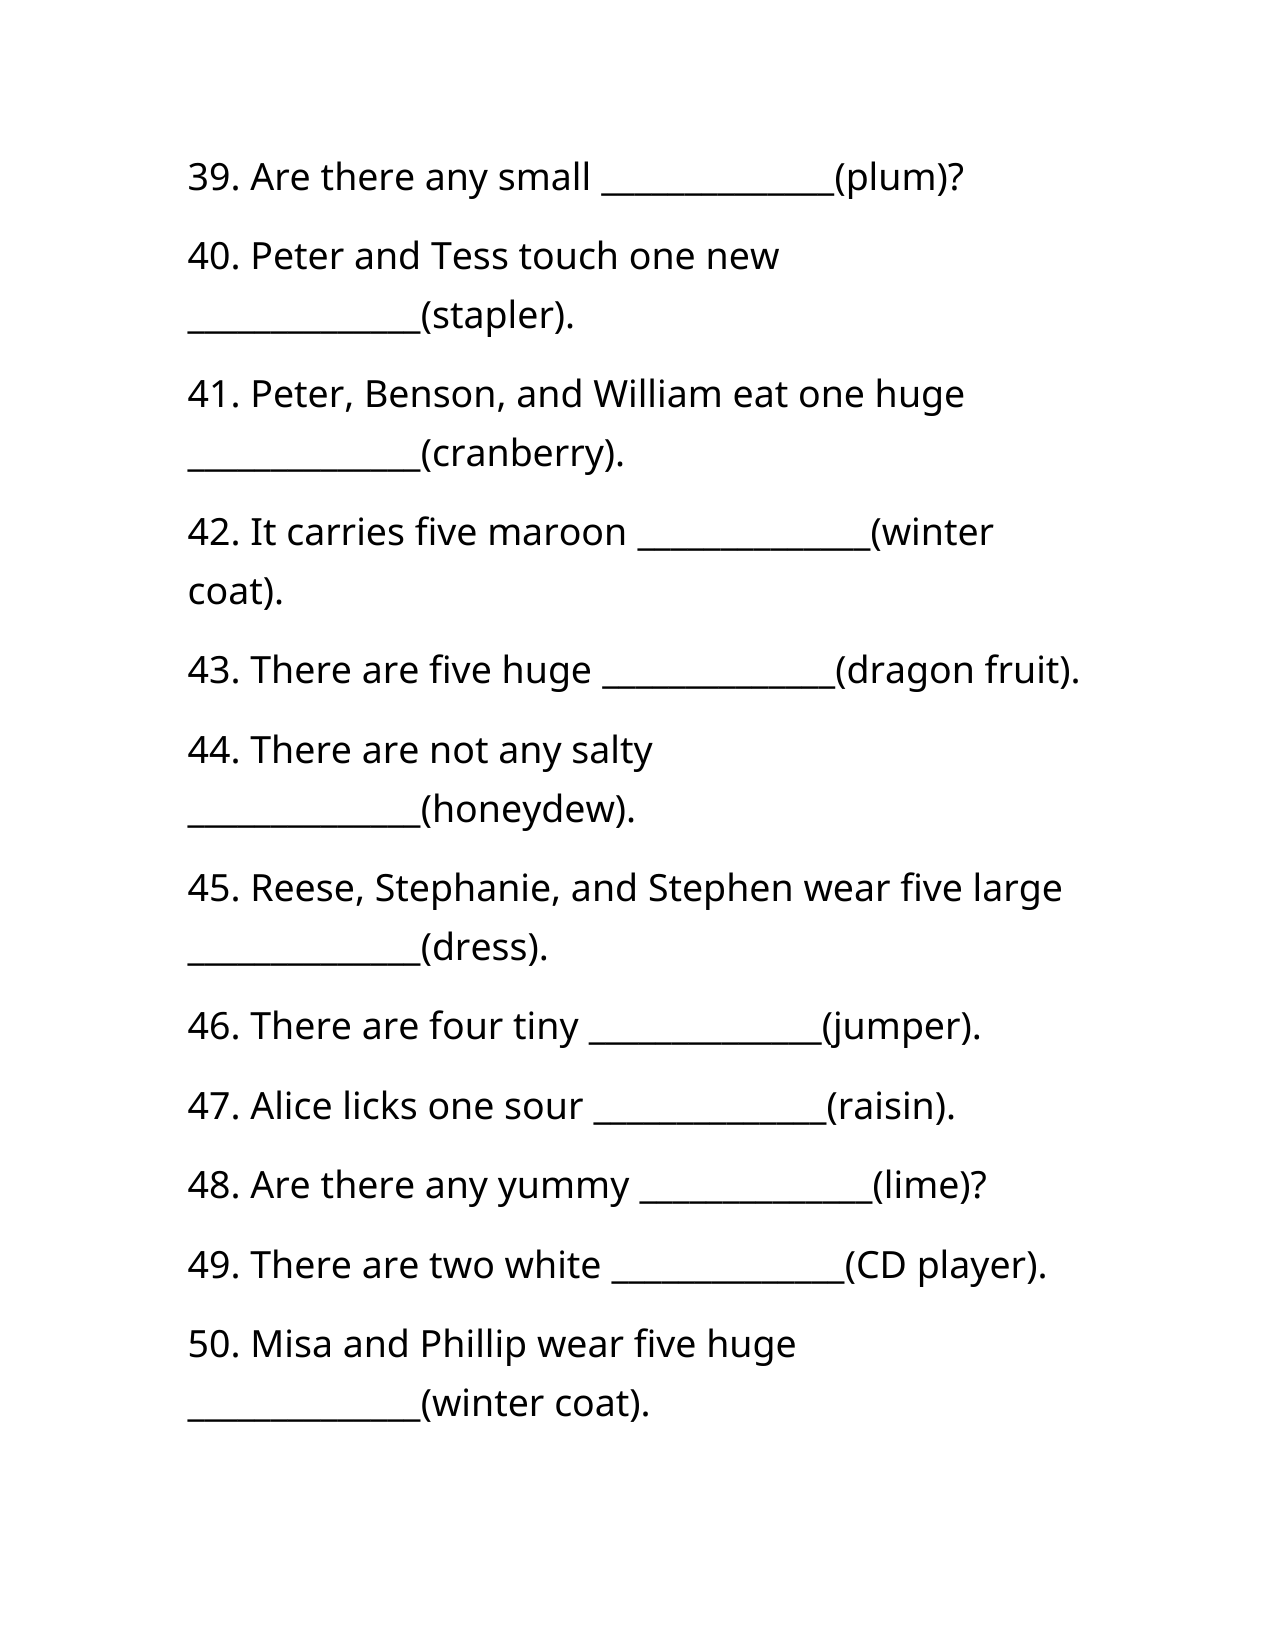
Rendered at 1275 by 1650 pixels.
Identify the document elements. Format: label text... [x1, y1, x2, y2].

text 41. Peter, Benson, and William eat one huge ______________(cranberry). [187, 368, 1087, 477]
text 47. Alice licks one sour ______________(raisin). [187, 1079, 1087, 1130]
text 39. Are there any small ______________(plum)? [187, 150, 1087, 201]
text 42. It carries five maroon ______________(winter coat). [187, 506, 1087, 615]
text 40. Peter and Tess touch one new ______________(stapler). [187, 229, 1087, 339]
text 50. Misa and Phillip wear five huge ______________(winter coat). [187, 1317, 1087, 1427]
text 44. There are not any salty ______________(honeydew). [187, 723, 1087, 833]
text 46. There are four tiny ______________(jumper). [187, 999, 1087, 1051]
text 45. Reese, Stephanie, and Stephen wear five large ______________(dress). [187, 861, 1087, 971]
text 43. There are five huge ______________(dragon fruit). [187, 644, 1087, 695]
text 48. Are there any yummy ______________(lime)? [187, 1158, 1087, 1209]
text 49. There are two white ______________(CD player). [187, 1238, 1087, 1289]
